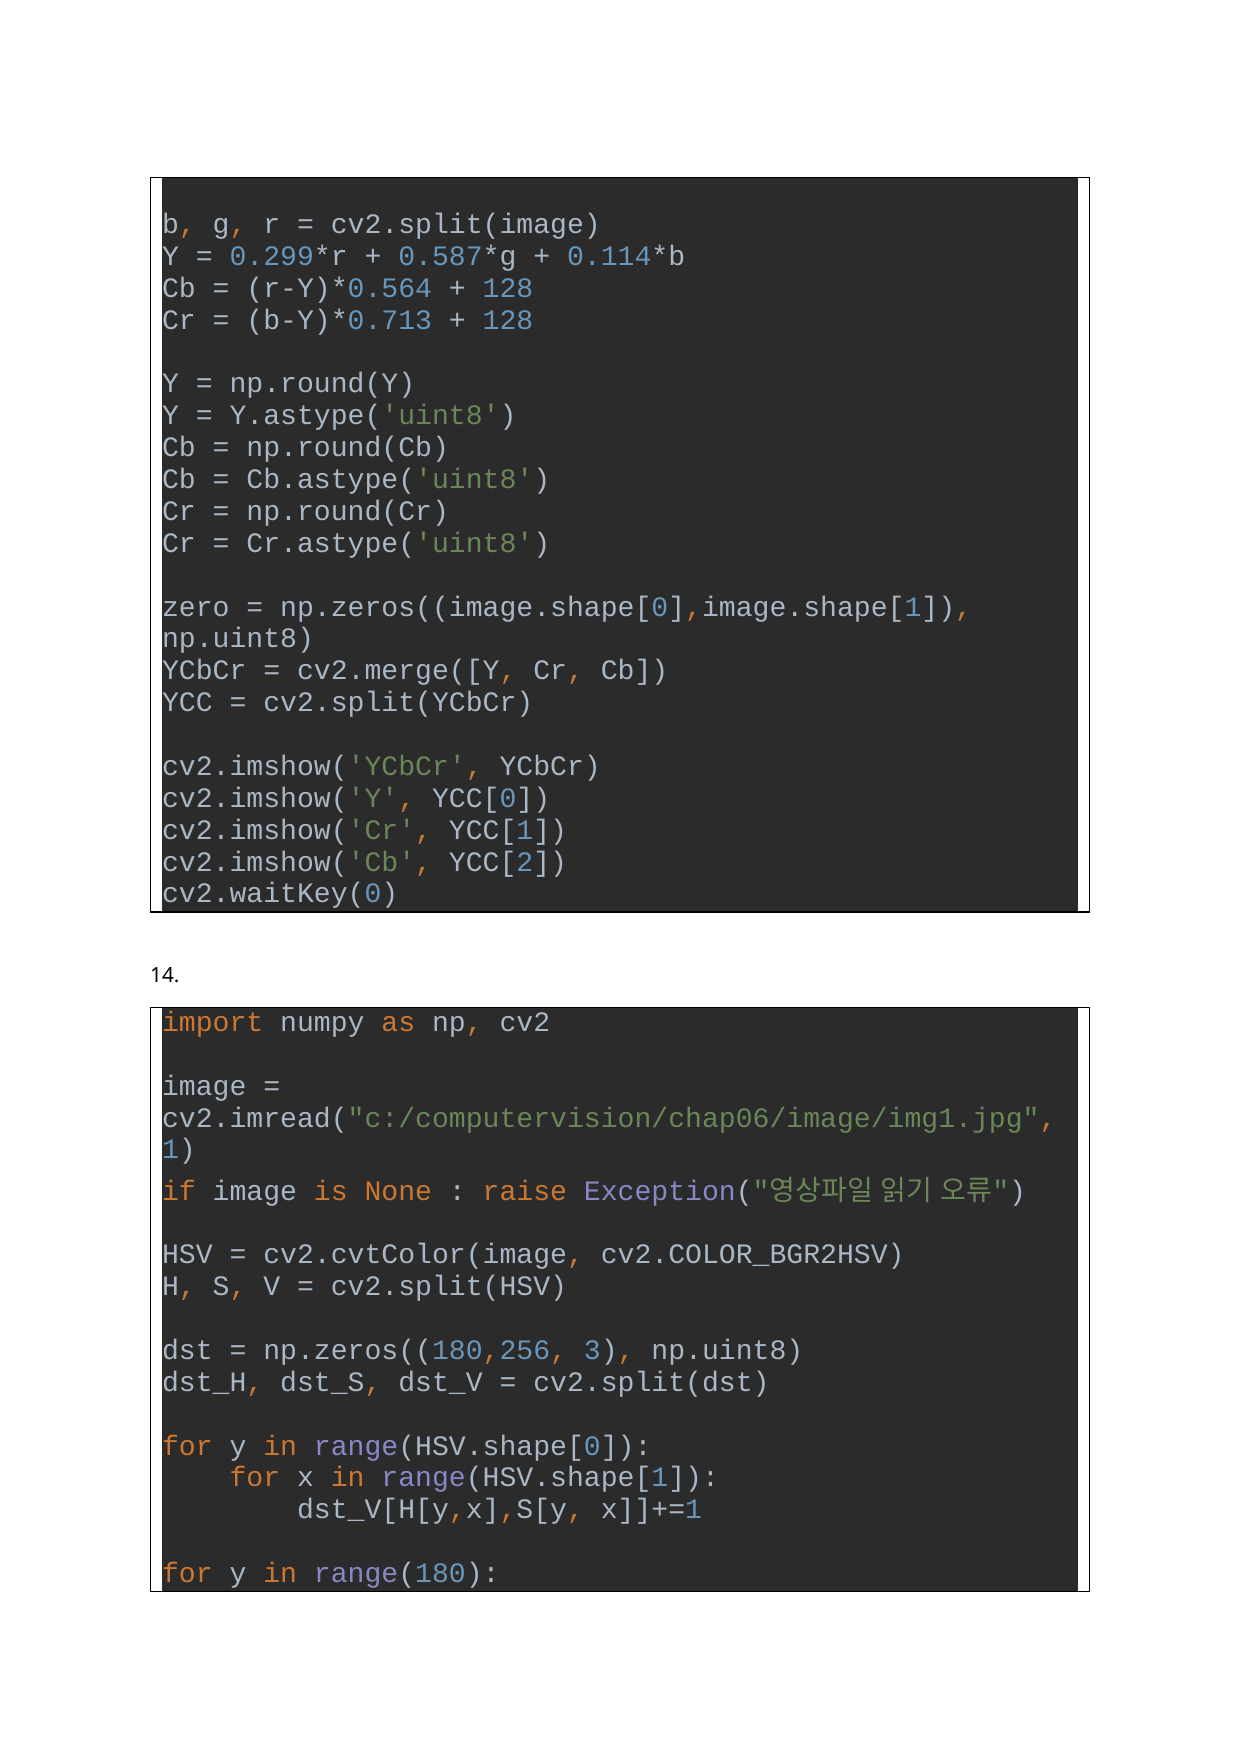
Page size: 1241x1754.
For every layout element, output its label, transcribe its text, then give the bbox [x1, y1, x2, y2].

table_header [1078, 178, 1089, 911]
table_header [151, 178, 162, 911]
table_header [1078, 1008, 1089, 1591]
text 14. [150, 960, 1090, 988]
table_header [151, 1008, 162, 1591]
